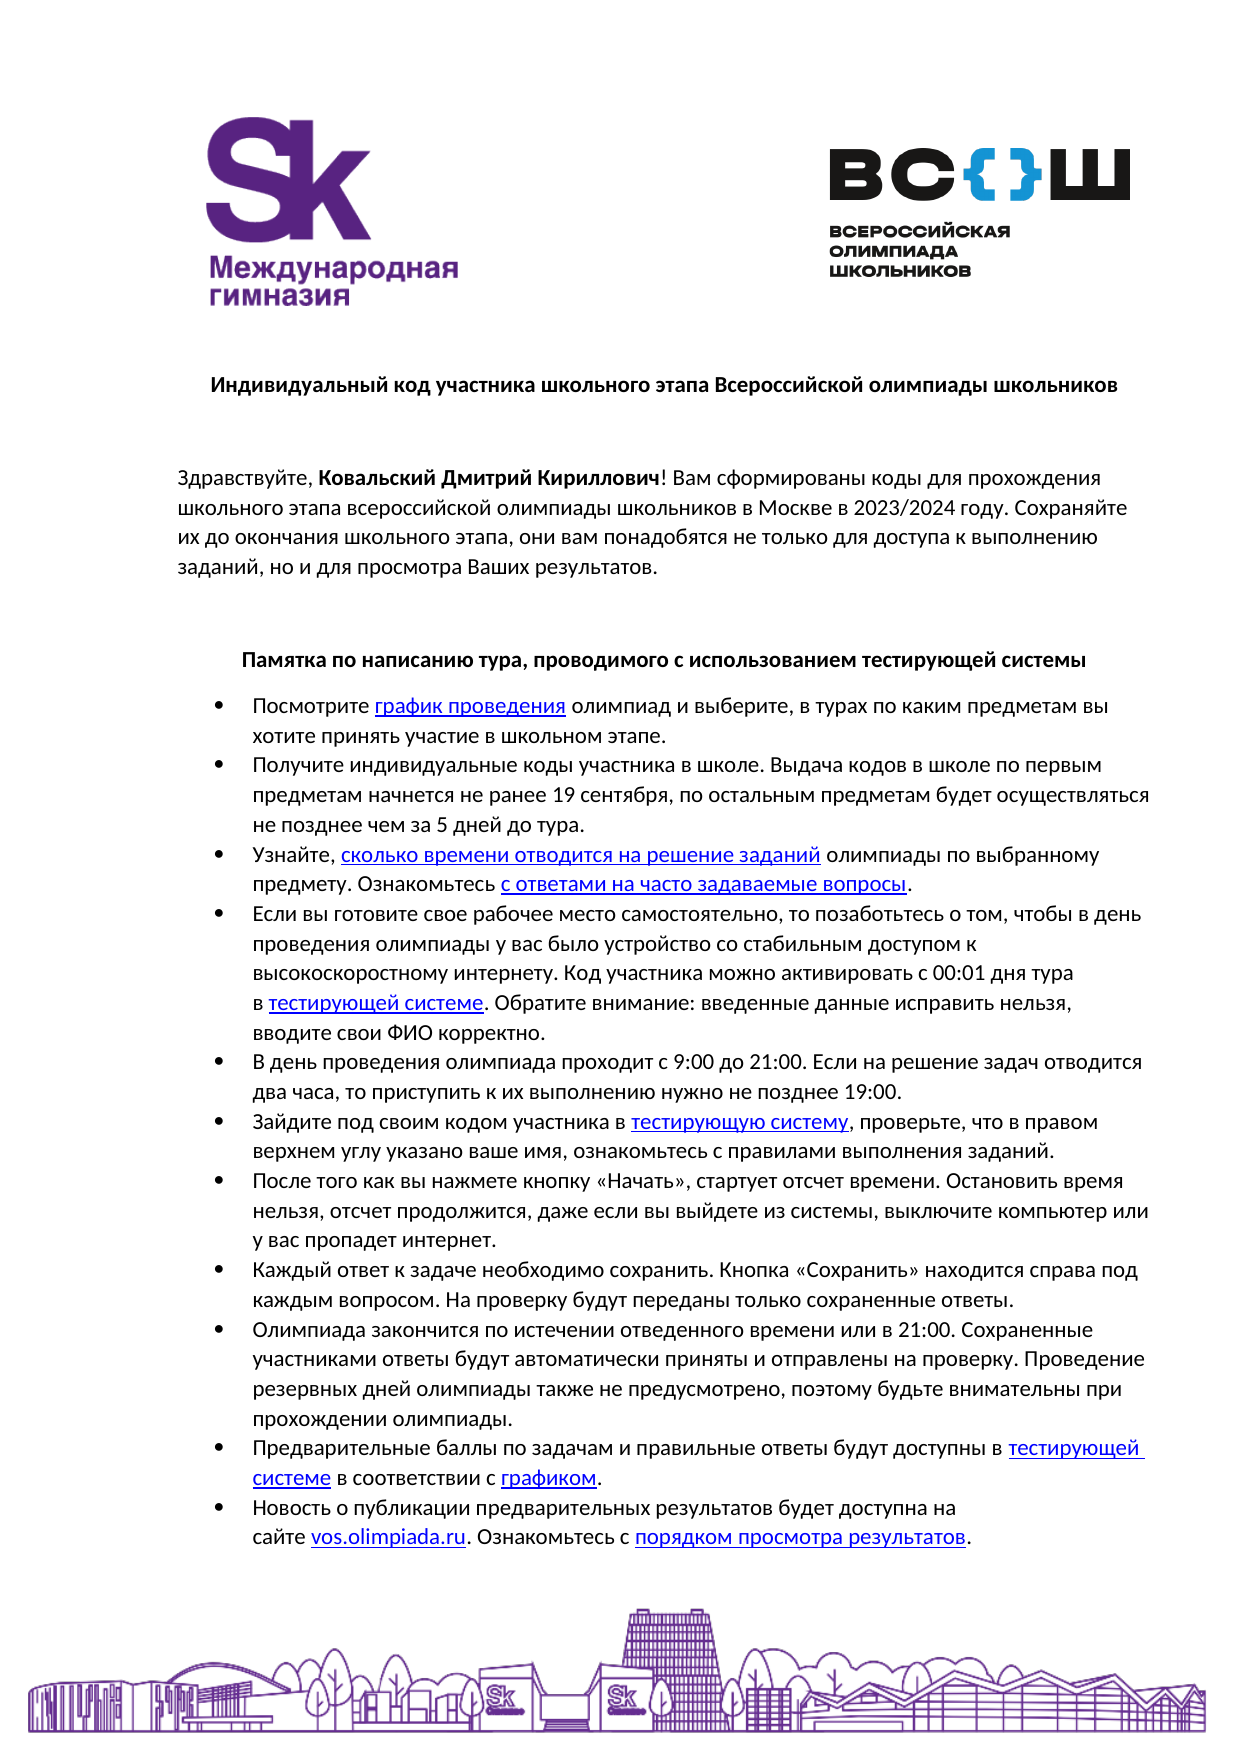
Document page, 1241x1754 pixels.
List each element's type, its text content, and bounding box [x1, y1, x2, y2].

text Индивидуальный код участника школьного этапа Всероссийской олимпиады школьников [177, 370, 1152, 398]
list После того как вы нажмете кнопку «Начать», стартует отсчет времени. Остановить время нельзя, отсчет продолжится, даже если вы выйдете из системы, выключите компьютер или у вас пропадет интернет. [215, 1166, 1152, 1254]
list Зайдите под своим кодом участника в тестирующую систему, проверьте, что в правом верхнем углу указано ваше имя, ознакомьтесь с правилами выполнения заданий. [215, 1107, 1152, 1164]
list Узнайте, сколько времени отводится на решение заданий олимпиады по выбранному предмету. Ознакомьтесь с ответами на часто задаваемые вопросы. [215, 840, 1152, 897]
text Здравствуйте, Ковальский Дмитрий Кириллович! Вам сформированы коды для прохождения школьного этапа всероссийской олимпиады школьников в Москве в 2023/2024 году. Сохраняйте их до окончания школьного этапа, они вам понадобятся не только для доступа к выполнению заданий, но и для просмотра Ваших результатов. [177, 463, 1152, 580]
list Новость о публикации предварительных результатов будет доступна на сайте vos.olimpiada.ru. Ознакомьтесь с порядком просмотра результатов. [215, 1493, 1152, 1551]
list Получите индивидуальные коды участника в школе. Выдача кодов в школе по первым предметам начнется не ранее 19 сентября, по остальным предметам будет осуществляться не позднее чем за 5 дней до тура. [215, 751, 1152, 838]
list Предварительные баллы по задачам и правильные ответы будут доступны в тестирующей системе в соответствии с графиком. [215, 1433, 1152, 1491]
list В день проведения олимпиада проходит с 9:00 до 21:00. Если на решение задач отводится два часа, то приступить к их выполнению нужно не позднее 19:00. [215, 1047, 1152, 1105]
list Олимпиада закончится по истечении отведенного времени или в 21:00. Сохраненные участниками ответы будут автоматически приняты и отправлены на проверку. Проведение резервных дней олимпиады также не предусмотрено, поэтому будьте внимательны при прохождении олимпиады. [215, 1315, 1152, 1432]
text Памятка по написанию тура, проводимого с использованием тестирующей системы [177, 645, 1152, 673]
list Посмотрите график проведения олимпиад и выберите, в турах по каким предметам вы хотите принять участие в школьном этапе. [215, 691, 1152, 749]
list Если вы готовите свое рабочее место самостоятельно, то позаботьтесь о том, чтобы в день проведения олимпиады у вас было устройство со стабильным доступом к высокоскоростному интернету. Код участника можно активировать с 00:01 дня тура в тестирующей системе. Обратите внимание: введенные данные исправить нельзя, вводите свои ФИО корректно. [215, 899, 1152, 1046]
picture [206, 117, 458, 306]
picture [814, 132, 1152, 306]
list Каждый ответ к задаче необходимо сохранить. Кнопка «Сохранить» находится справа под каждым вопросом. На проверку будут переданы только сохраненные ответы. [215, 1255, 1152, 1313]
